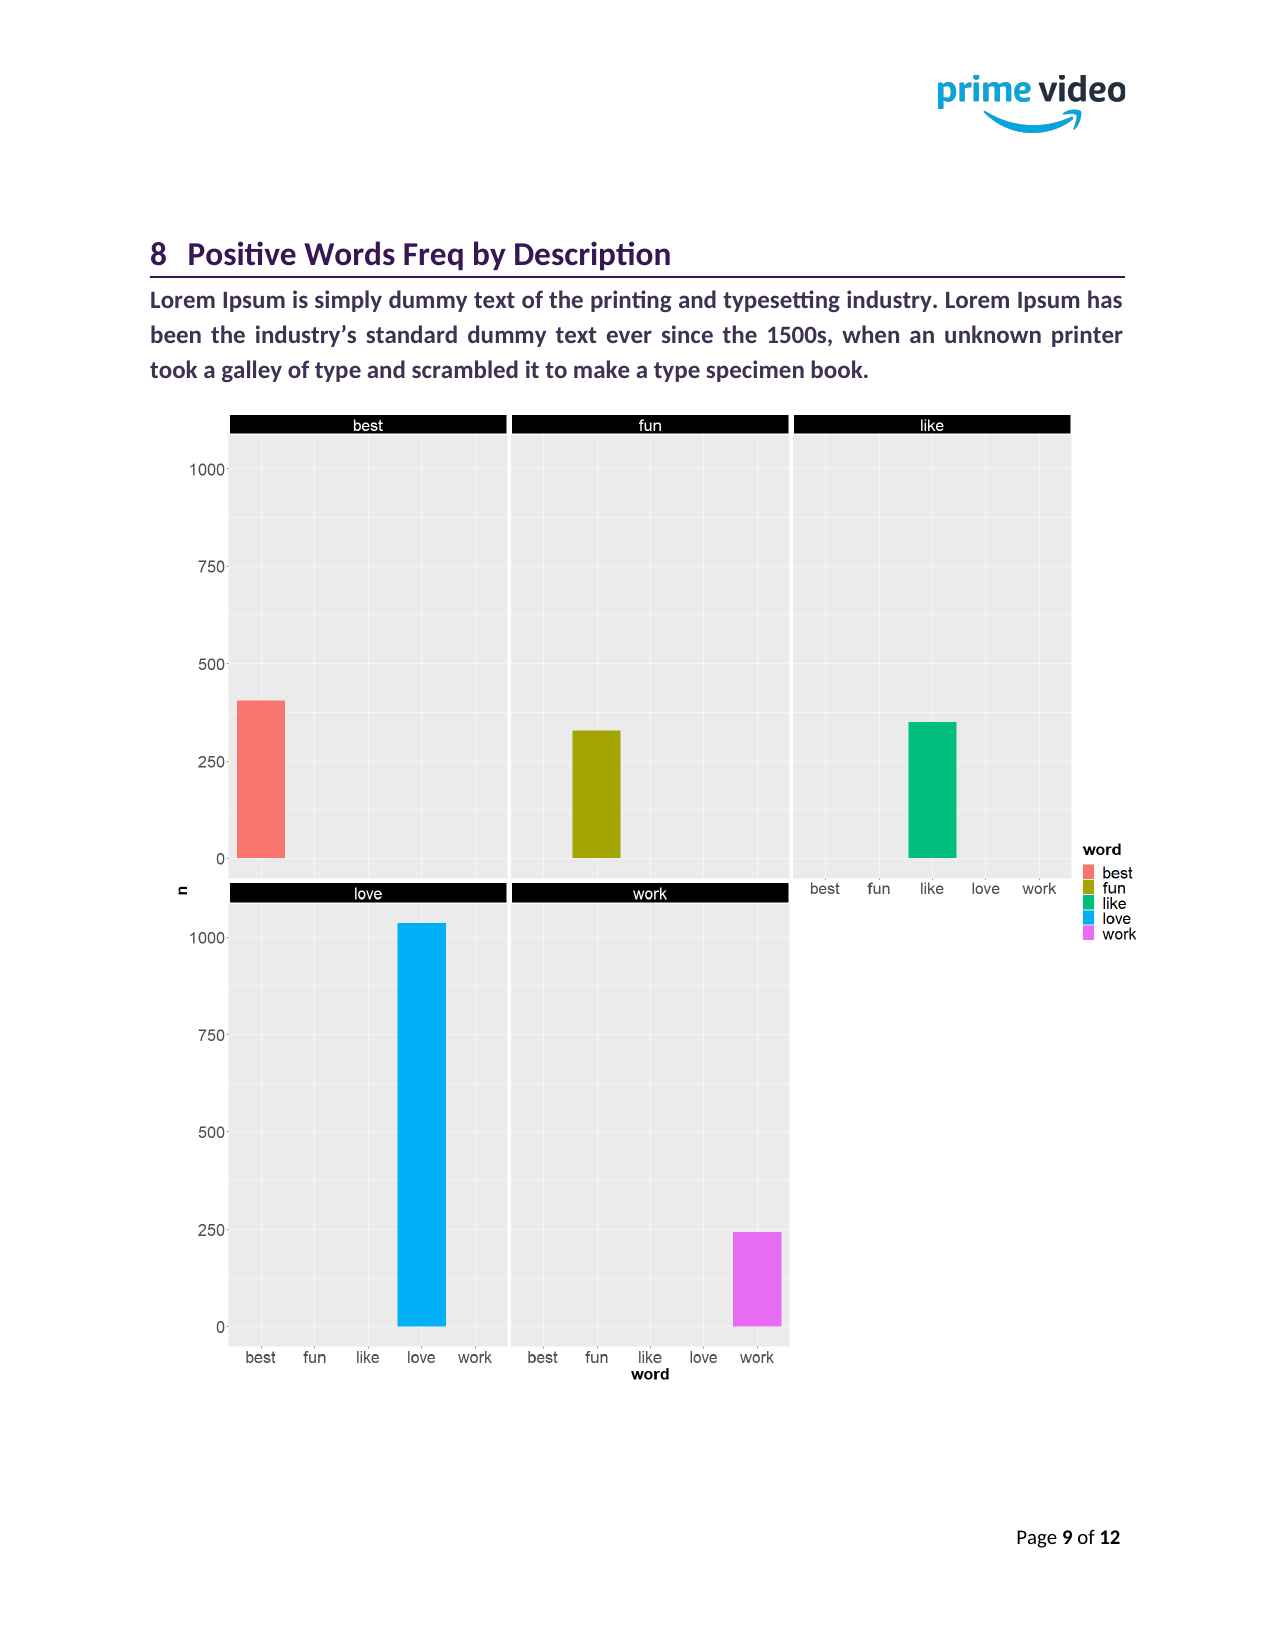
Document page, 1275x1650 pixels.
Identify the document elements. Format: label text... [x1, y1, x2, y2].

picture [168, 410, 1144, 1386]
subtitle Positive Words Freq by Description [150, 233, 1125, 276]
picture [944, 87, 950, 97]
picture [938, 75, 1125, 133]
text Lorem Ipsum is simply dummy text of the printing and typesetting industry. Lorem Ipsum has been the industry’s standard dummy text ever since the 1500s, when an unknown printer took a galley of type and scrambled it to make a type specimen book. [150, 284, 1125, 385]
